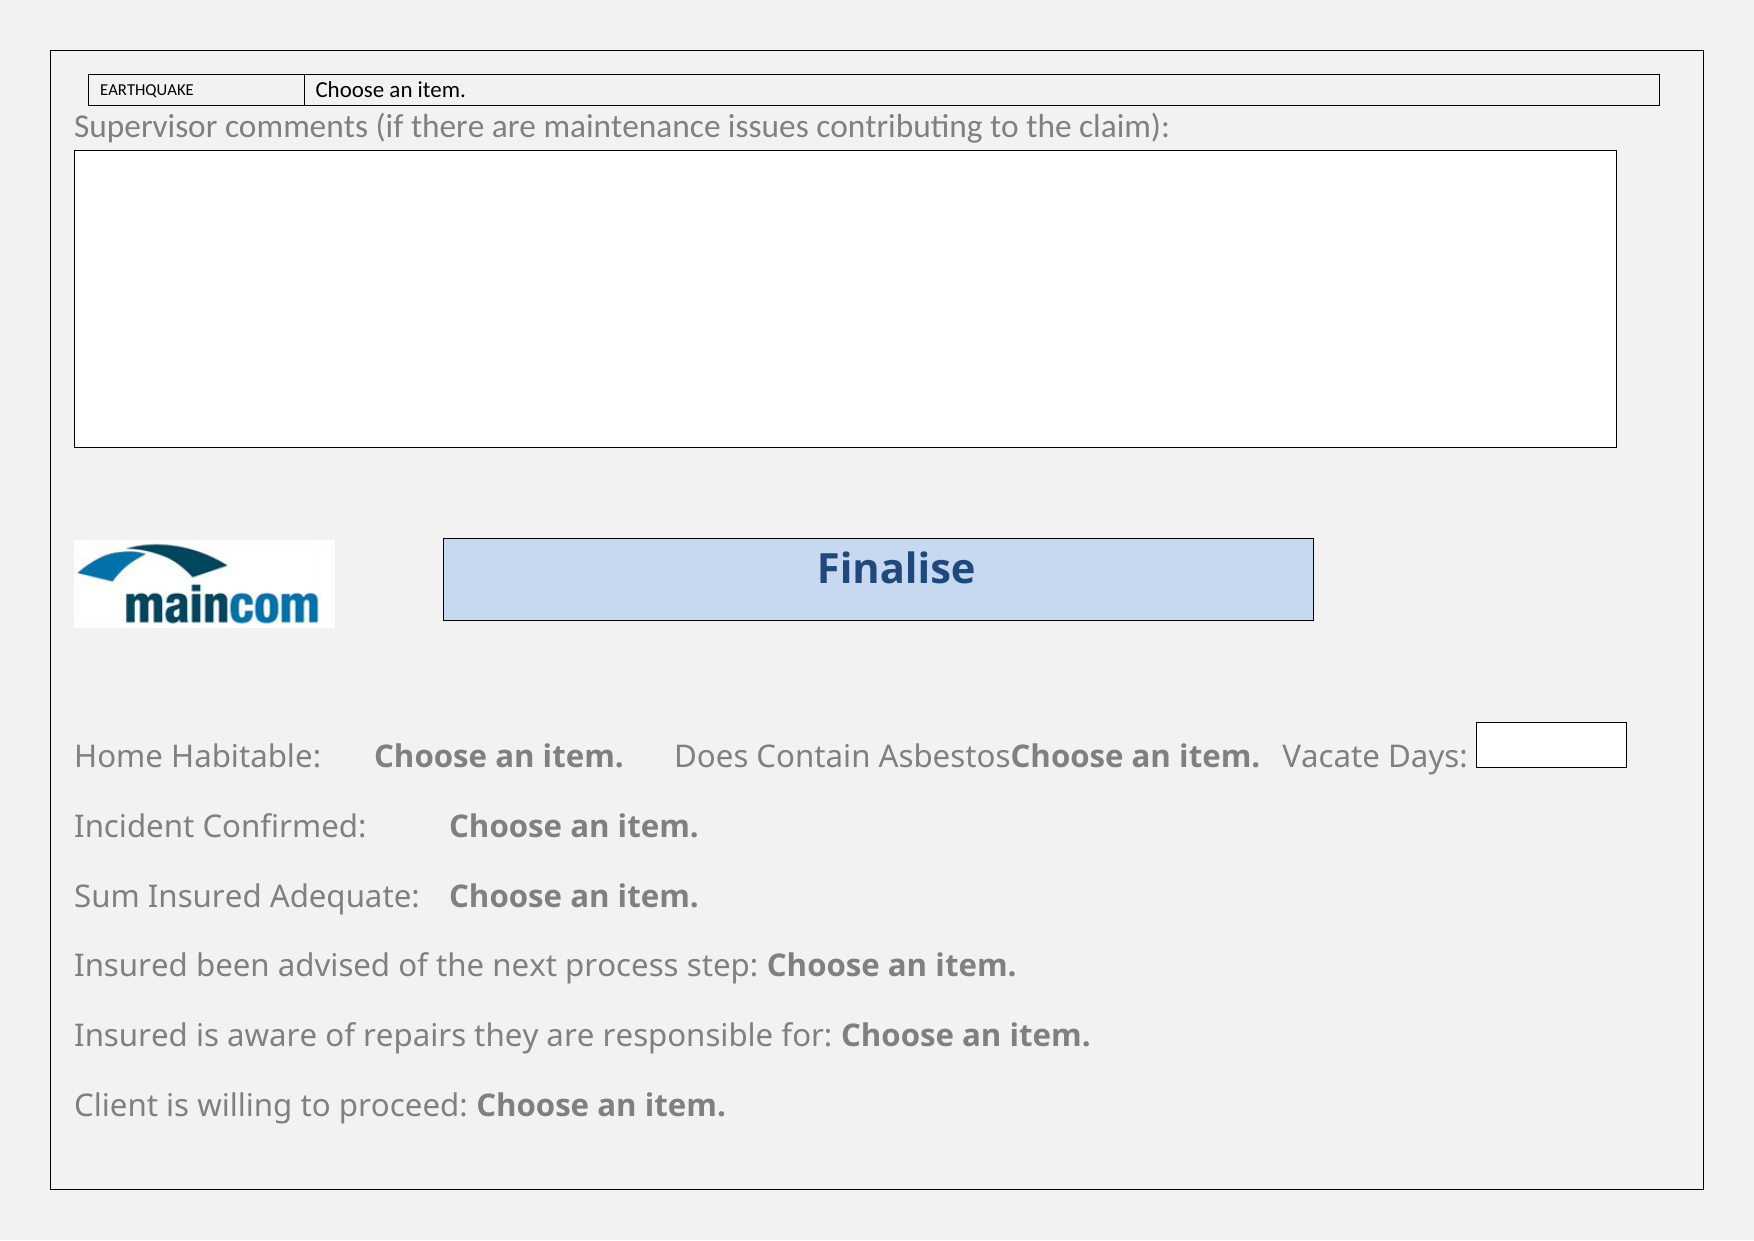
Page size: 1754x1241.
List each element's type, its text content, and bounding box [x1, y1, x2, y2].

table_cell [305, 75, 1659, 104]
text Client is willing to proceed: [74, 1083, 1683, 1126]
text Insured been advised of the next process step: [74, 943, 1683, 986]
text Sum Insured Adequate: [74, 873, 1683, 916]
text Insured is aware of repairs they are responsible for: [74, 1013, 1683, 1056]
text Home Habitable: Does Contain Asbestos Vacate Days: [74, 722, 1683, 777]
table_cell EARTHQUAKE [89, 75, 304, 104]
picture [73, 540, 335, 628]
text Supervisor comments (if there are maintenance issues contributing to the claim): [74, 106, 1683, 447]
text Incident Confirmed: [74, 804, 1683, 846]
table_header Finalise [444, 539, 1313, 620]
